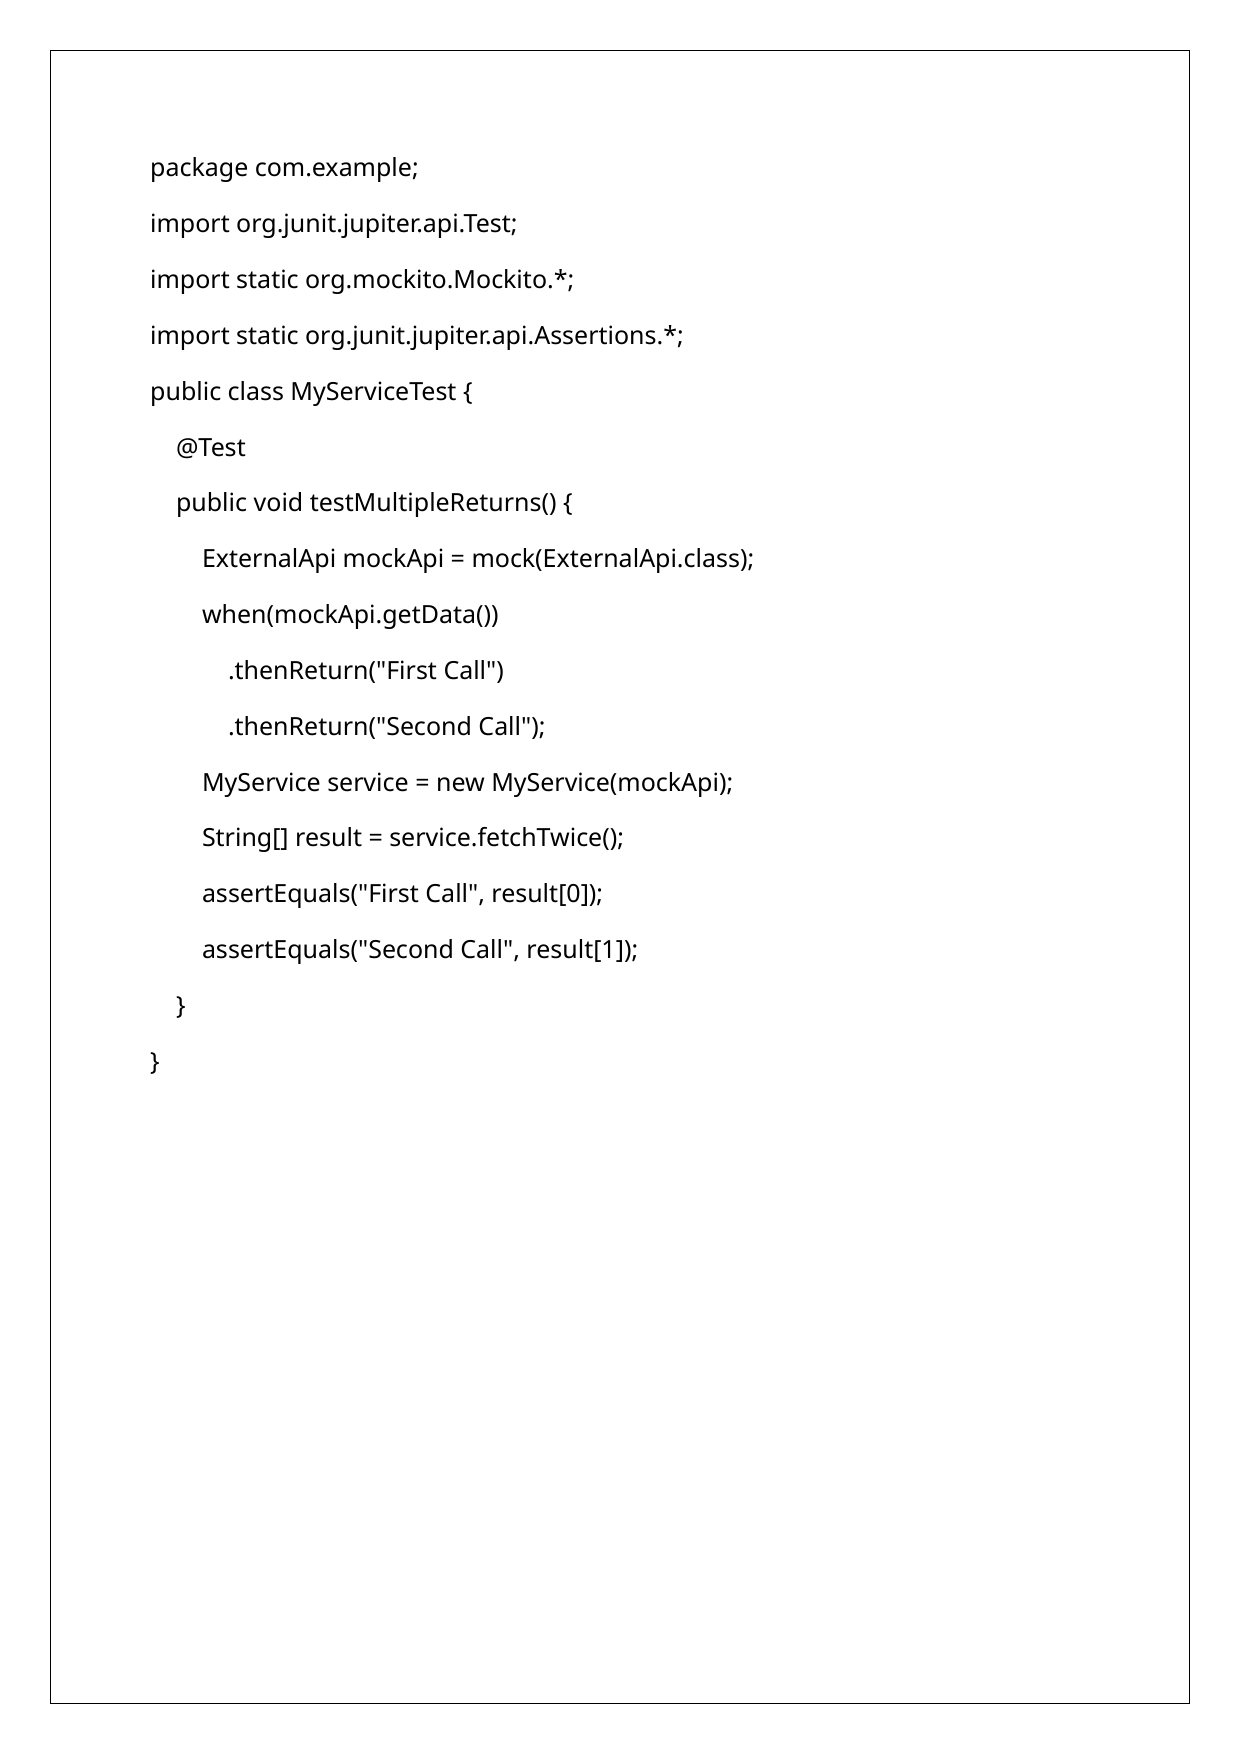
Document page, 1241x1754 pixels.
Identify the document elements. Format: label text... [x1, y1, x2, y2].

text when(mockApi.getData()) [150, 597, 1090, 631]
text public class MyServiceTest { [150, 373, 1090, 407]
text } [150, 987, 1090, 1022]
text package com.example; [150, 150, 1090, 184]
text .thenReturn("Second Call"); [150, 708, 1090, 742]
text assertEquals("First Call", result[0]); [150, 876, 1090, 910]
text import static org.mockito.Mockito.*; [150, 262, 1090, 296]
text @Test [150, 429, 1090, 463]
text assertEquals("Second Call", result[1]); [150, 932, 1090, 966]
text ExternalApi mockApi = mock(ExternalApi.class); [150, 541, 1090, 575]
text } [150, 1043, 1090, 1077]
text import org.junit.jupiter.api.Test; [150, 206, 1090, 240]
text MyService service = new MyService(mockApi); [150, 764, 1090, 798]
text String[] result = service.fetchTwice(); [150, 820, 1090, 854]
text import static org.junit.jupiter.api.Assertions.*; [150, 317, 1090, 352]
text .thenReturn("First Call") [150, 652, 1090, 687]
text public void testMultipleReturns() { [150, 485, 1090, 519]
